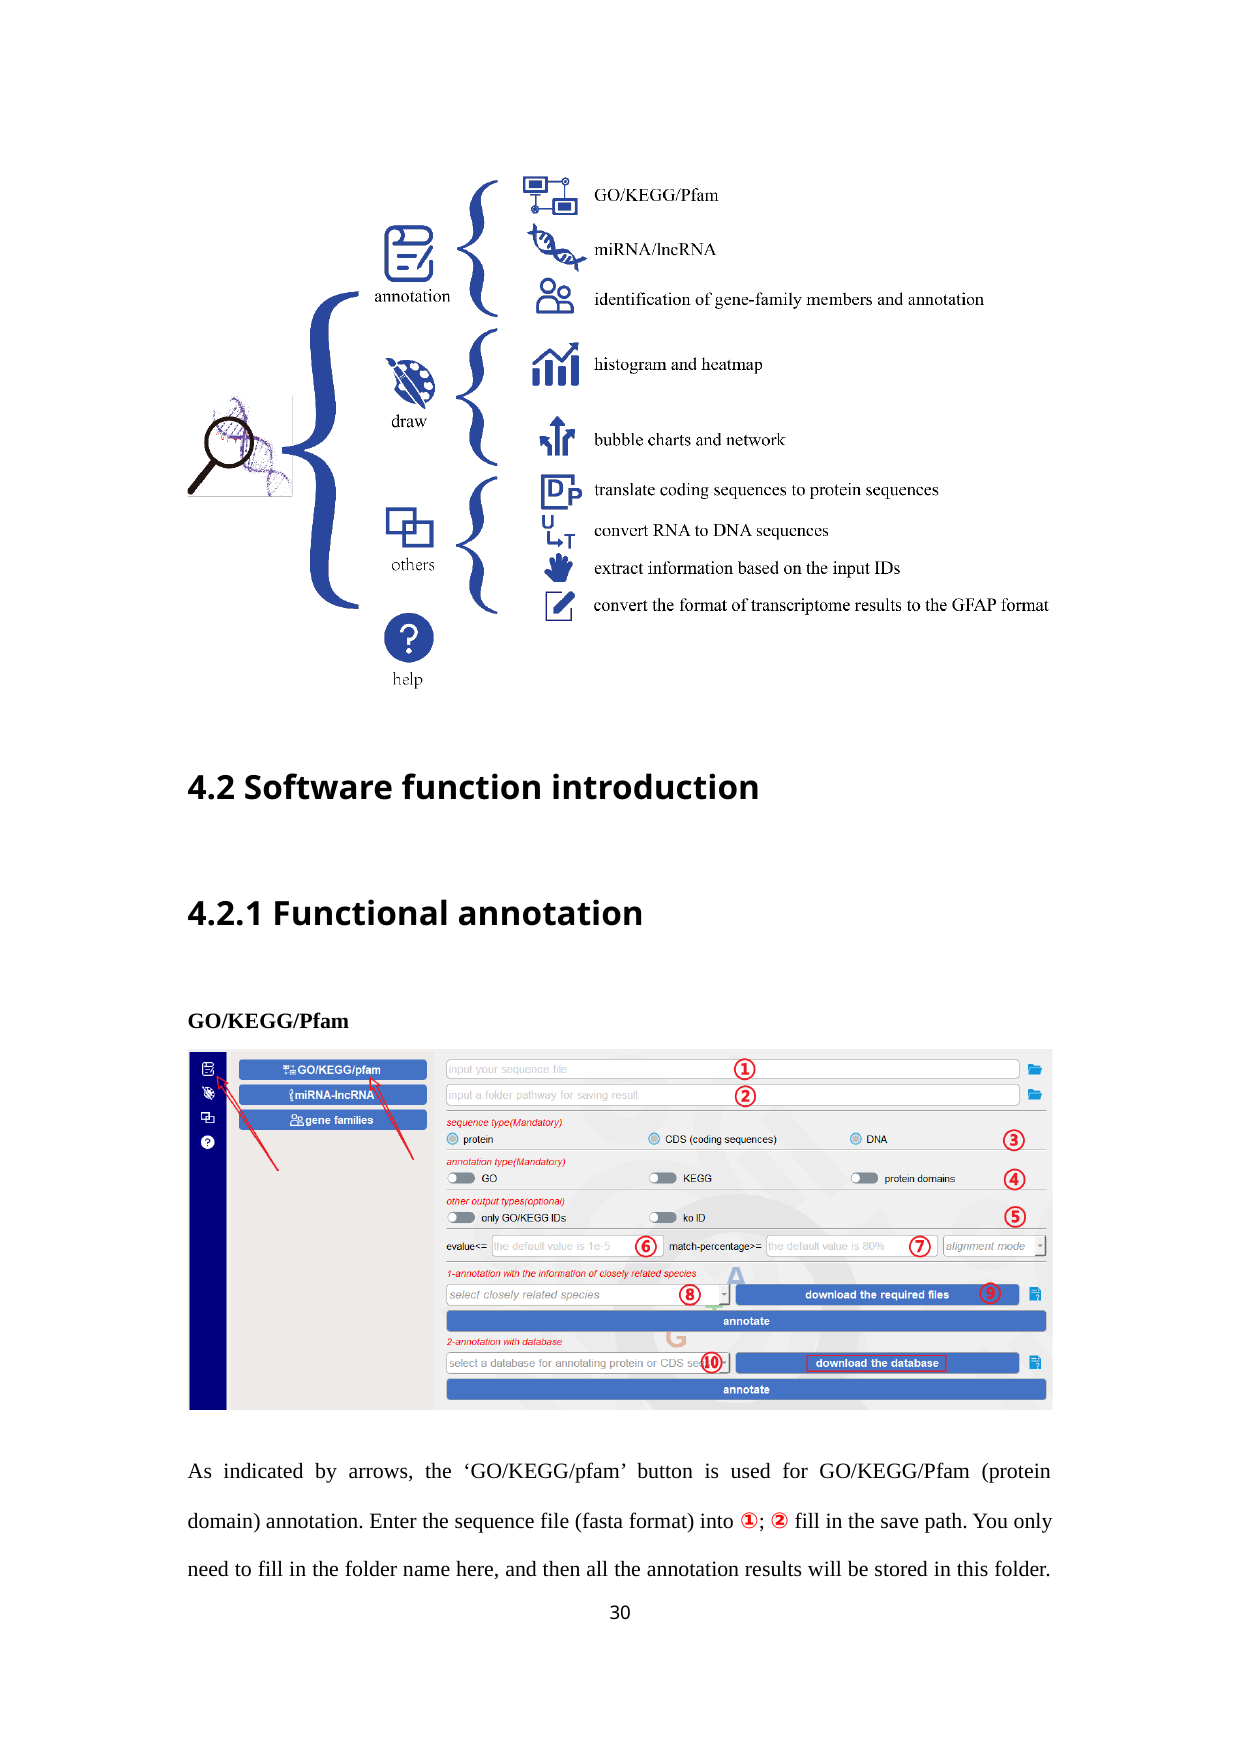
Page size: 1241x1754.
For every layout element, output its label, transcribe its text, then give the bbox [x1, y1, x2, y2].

picture [187, 159, 1053, 689]
picture [187, 1049, 1053, 1410]
text GO/KEGG/Pfam [187, 1005, 1053, 1037]
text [187, 1455, 1053, 1585]
subtitle 4.2.1 Functional annotation [187, 879, 1053, 944]
subtitle 4.2 Software function introduction [187, 754, 1053, 819]
